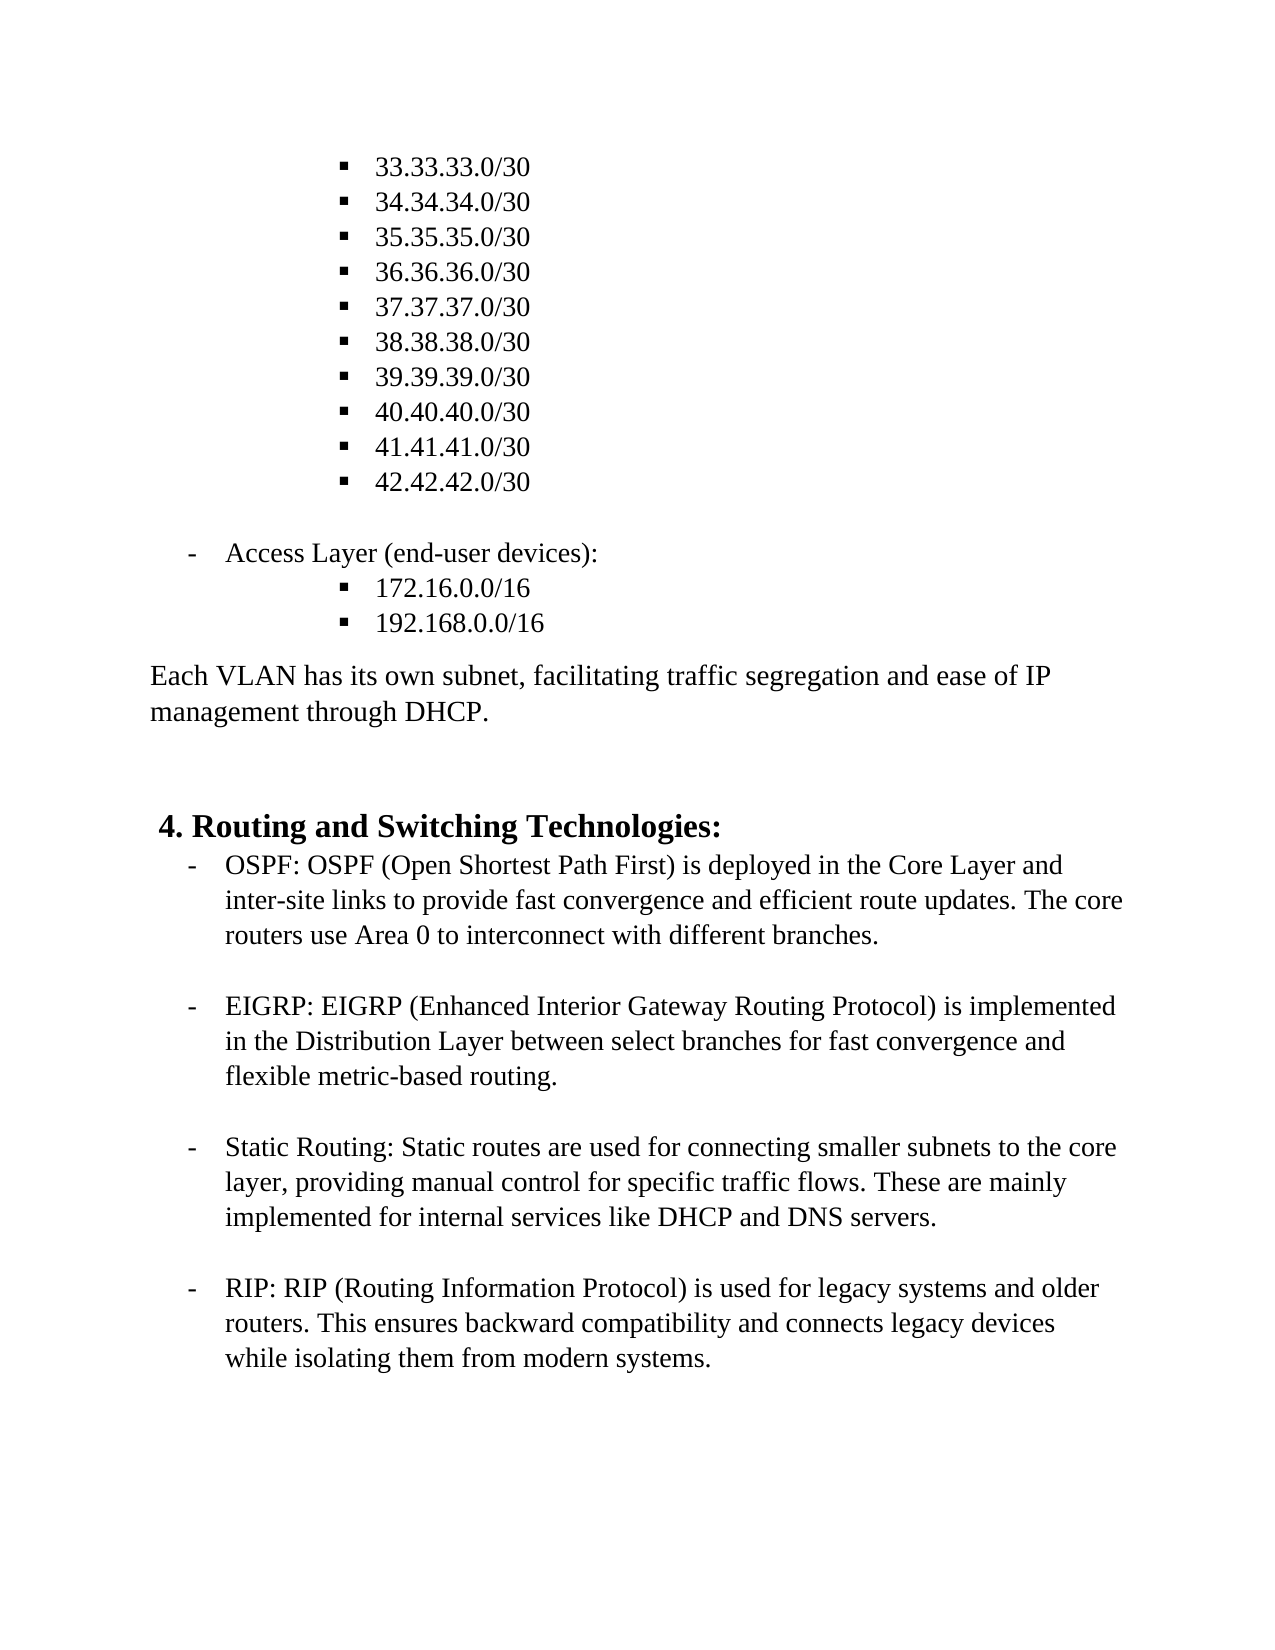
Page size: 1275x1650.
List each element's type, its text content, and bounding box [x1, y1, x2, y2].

list 40.40.40.0/30 [337, 395, 1125, 427]
list 172.16.0.0/16 [337, 571, 1125, 604]
list 41.41.41.0/30 [337, 430, 1125, 462]
subtitle 4. Routing and Switching Technologies: [150, 807, 1125, 845]
list 37.37.37.0/30 [337, 290, 1125, 322]
list 192.168.0.0/16 [337, 606, 1125, 639]
list EIGRP: EIGRP (Enhanced Interior Gateway Routing Protocol) is implemented in the Distribution Layer between select branches for fast convergence and flexible metric-based routing. [187, 989, 1125, 1127]
list 38.38.38.0/30 [337, 325, 1125, 357]
list Static Routing: Static routes are used for connecting smaller subnets to the core layer, providing manual control for specific traffic flows. These are mainly implemented for internal services like DHCP and DNS servers. [187, 1130, 1125, 1268]
list RIP: RIP (Routing Information Protocol) is used for legacy systems and older routers. This ensures backward compatibility and connects legacy devices while isolating them from modern systems. [187, 1271, 1125, 1373]
list OSPF: OSPF (Open Shortest Path First) is deployed in the Core Layer and inter-site links to provide fast convergence and efficient route updates. The core routers use Area 0 to interconnect with different branches. [187, 848, 1125, 986]
list 36.36.36.0/30 [337, 255, 1125, 287]
text Each VLAN has its own subnet, facilitating traffic segregation and ease of IP management through DHCP. [150, 658, 1125, 727]
list 33.33.33.0/30 [337, 150, 1125, 182]
list 35.35.35.0/30 [337, 220, 1125, 252]
list 42.42.42.0/30 [337, 465, 1125, 534]
list 39.39.39.0/30 [337, 360, 1125, 392]
list 34.34.34.0/30 [337, 185, 1125, 217]
list Access Layer (end-user devices): [187, 536, 1125, 569]
